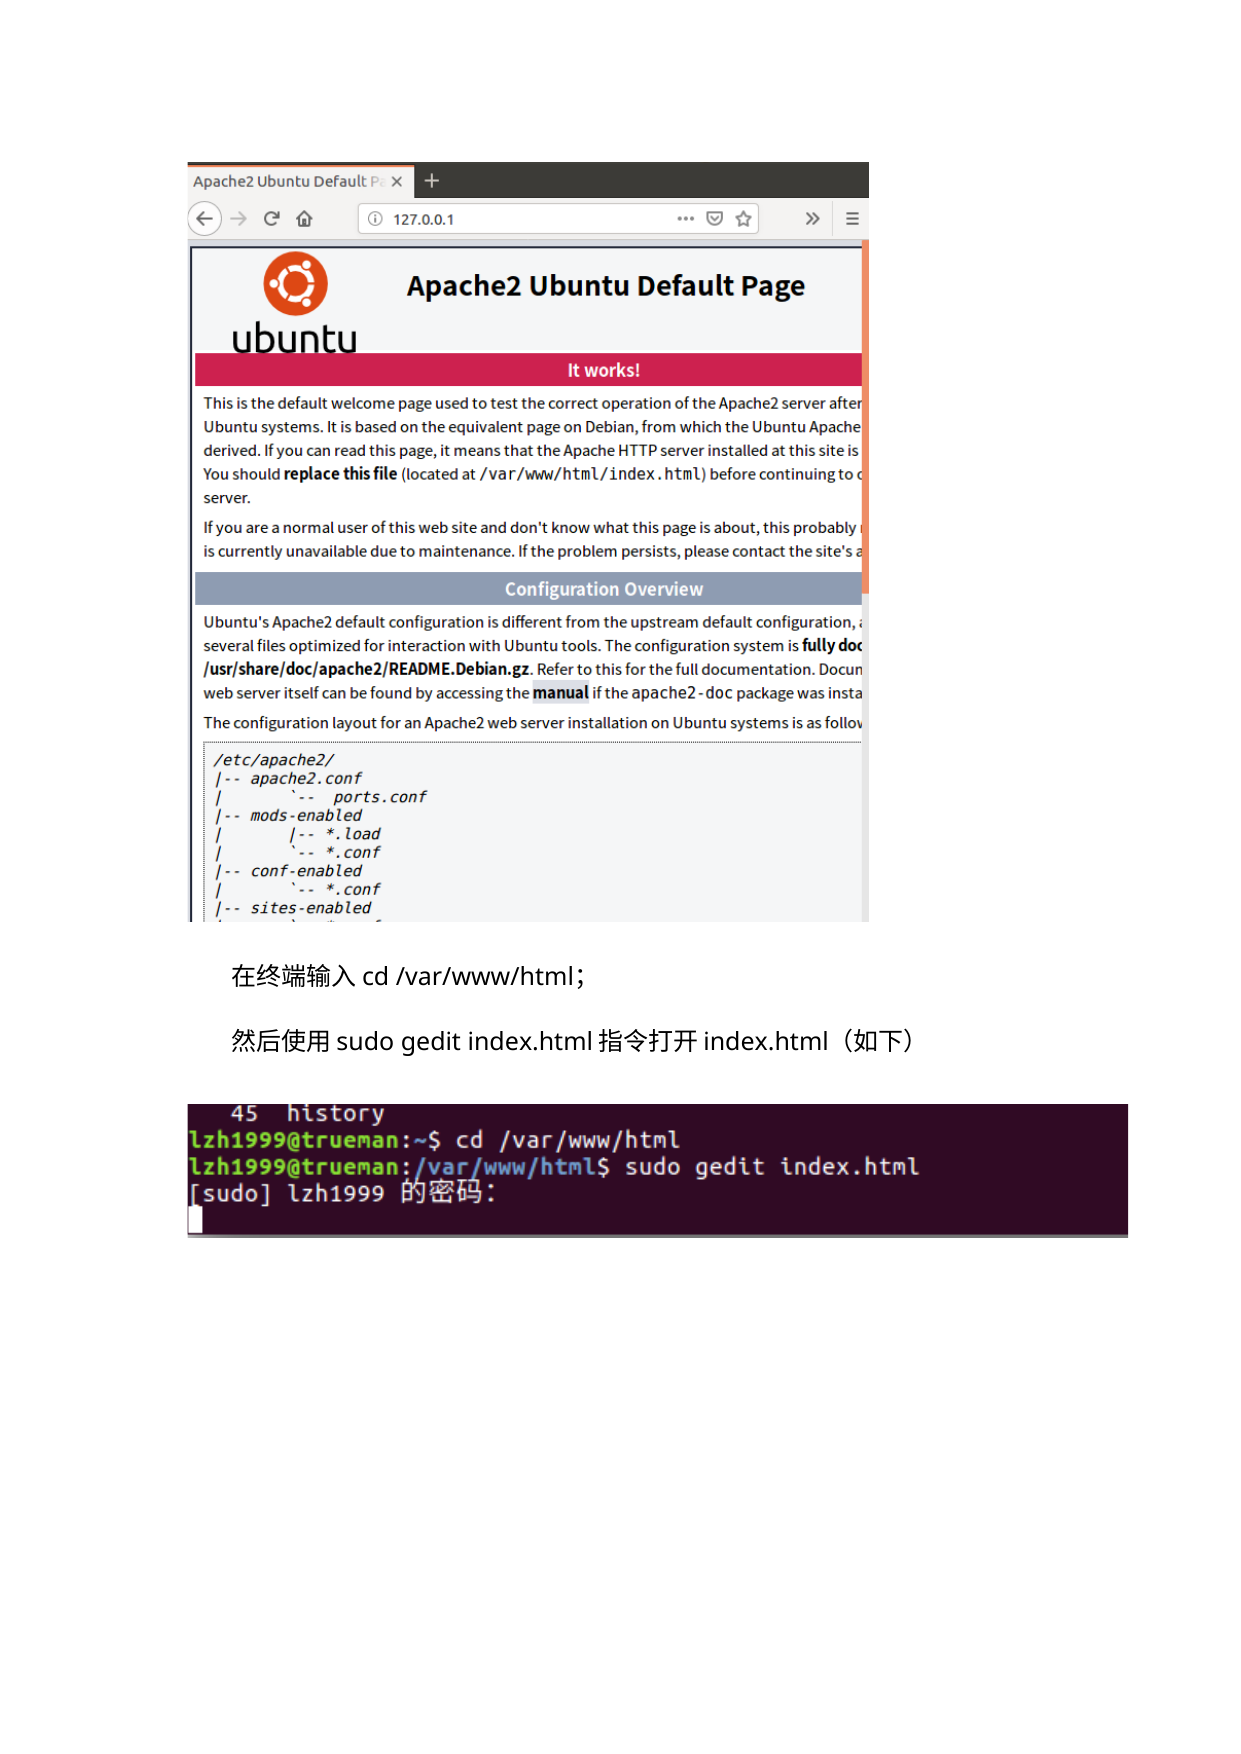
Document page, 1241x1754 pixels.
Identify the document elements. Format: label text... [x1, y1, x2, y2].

text 然后使用sudo gedit index.html指令打开index.html（如下） [187, 1007, 1053, 1072]
text 在终端输入 cd /var/www/html； [187, 942, 1053, 1007]
picture [187, 1104, 1129, 1238]
picture [187, 162, 869, 922]
